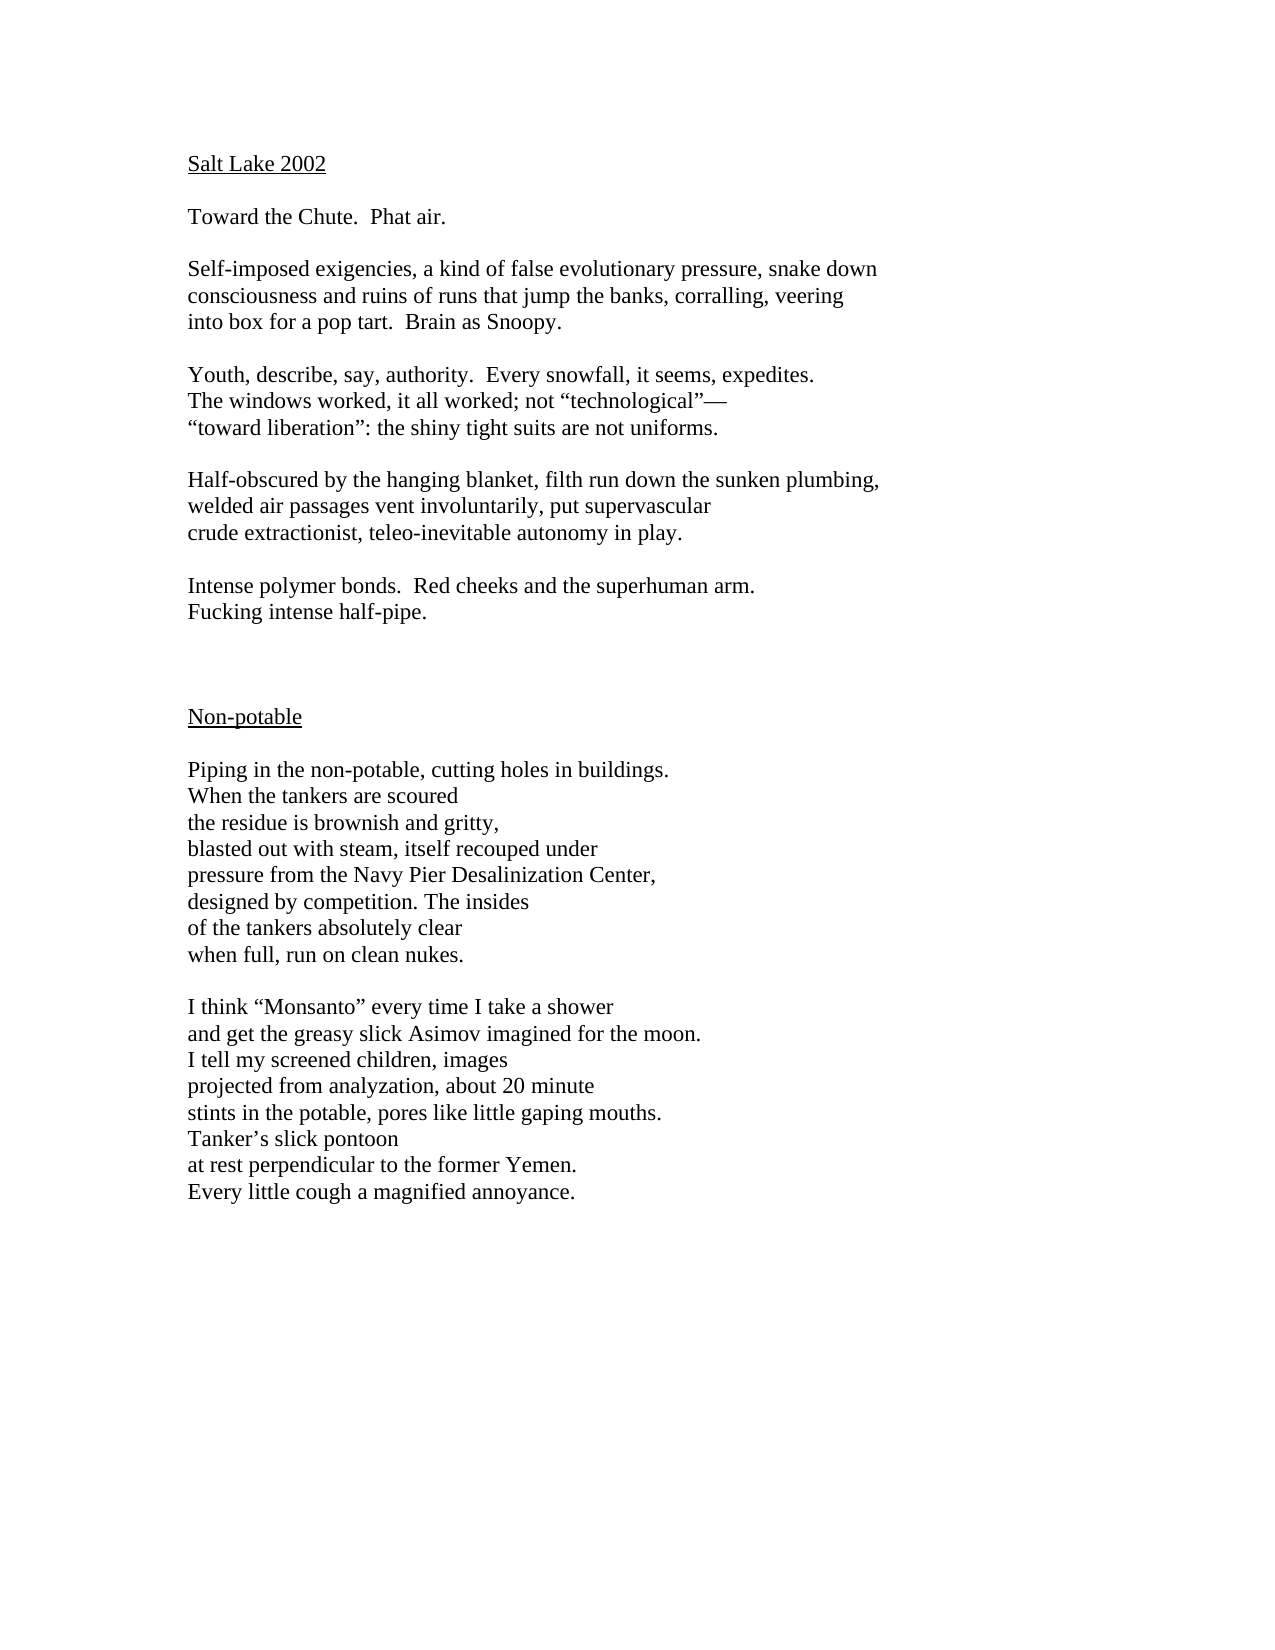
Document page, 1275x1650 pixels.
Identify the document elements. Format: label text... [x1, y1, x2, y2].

text Self-imposed exigencies, a kind of false evolutionary pressure, snake down [187, 255, 1087, 282]
text Piping in the non-potable, cutting holes in buildings. [187, 756, 1087, 782]
text Fucking intense half-pipe. [187, 598, 1087, 624]
text into box for a pop tart. Brain as Snoopy. [187, 308, 1087, 334]
text Youth, describe, say, authority. Every snowfall, it seems, expedites. [187, 361, 1087, 387]
text When the tankers are scoured [187, 782, 1087, 809]
text projected from analyzation, about 20 minute [187, 1072, 1087, 1099]
text consciousness and ruins of runs that jump the banks, corralling, veering [187, 282, 1087, 308]
text Intense polymer bonds. Red cheeks and the superhuman arm. [187, 572, 1087, 598]
text when full, run on clean nukes. [187, 941, 1087, 967]
text designed by competition. The insides [187, 888, 1087, 914]
text Salt Lake 2002 [187, 150, 1087, 176]
text “toward liberation”: the shiny tight suits are not uniforms. [187, 413, 1087, 440]
text at rest perpendicular to the former Yemen. [187, 1151, 1087, 1178]
text the residue is brownish and gritty, [187, 809, 1087, 835]
text The windows worked, it all worked; not “technological”— [187, 387, 1087, 413]
text pressure from the Navy Pier Desalinization Center, [187, 862, 1087, 888]
text of the tankers absolutely clear [187, 914, 1087, 941]
text I tell my screened children, images [187, 1046, 1087, 1072]
text stints in the potable, pores like little gaping mouths. [187, 1099, 1087, 1125]
text and get the greasy slick Asimov imagined for the moon. [187, 1020, 1087, 1046]
text I think “Monsanto” every time I take a shower [187, 993, 1087, 1020]
text Every little cough a magnified annoyance. [187, 1178, 1087, 1204]
text blasted out with steam, itself recouped under [187, 835, 1087, 862]
text crude extractionist, teleo-inevitable autonomy in play. [187, 519, 1087, 545]
text Toward the Chute. Phat air. [187, 203, 1087, 229]
text Tanker’s slick pontoon [187, 1125, 1087, 1151]
text welded air passages vent involuntarily, put supervascular [187, 493, 1087, 519]
text Half-obscured by the hanging blanket, filth run down the sunken plumbing, [187, 466, 1087, 493]
text Non-potable [187, 703, 1087, 730]
